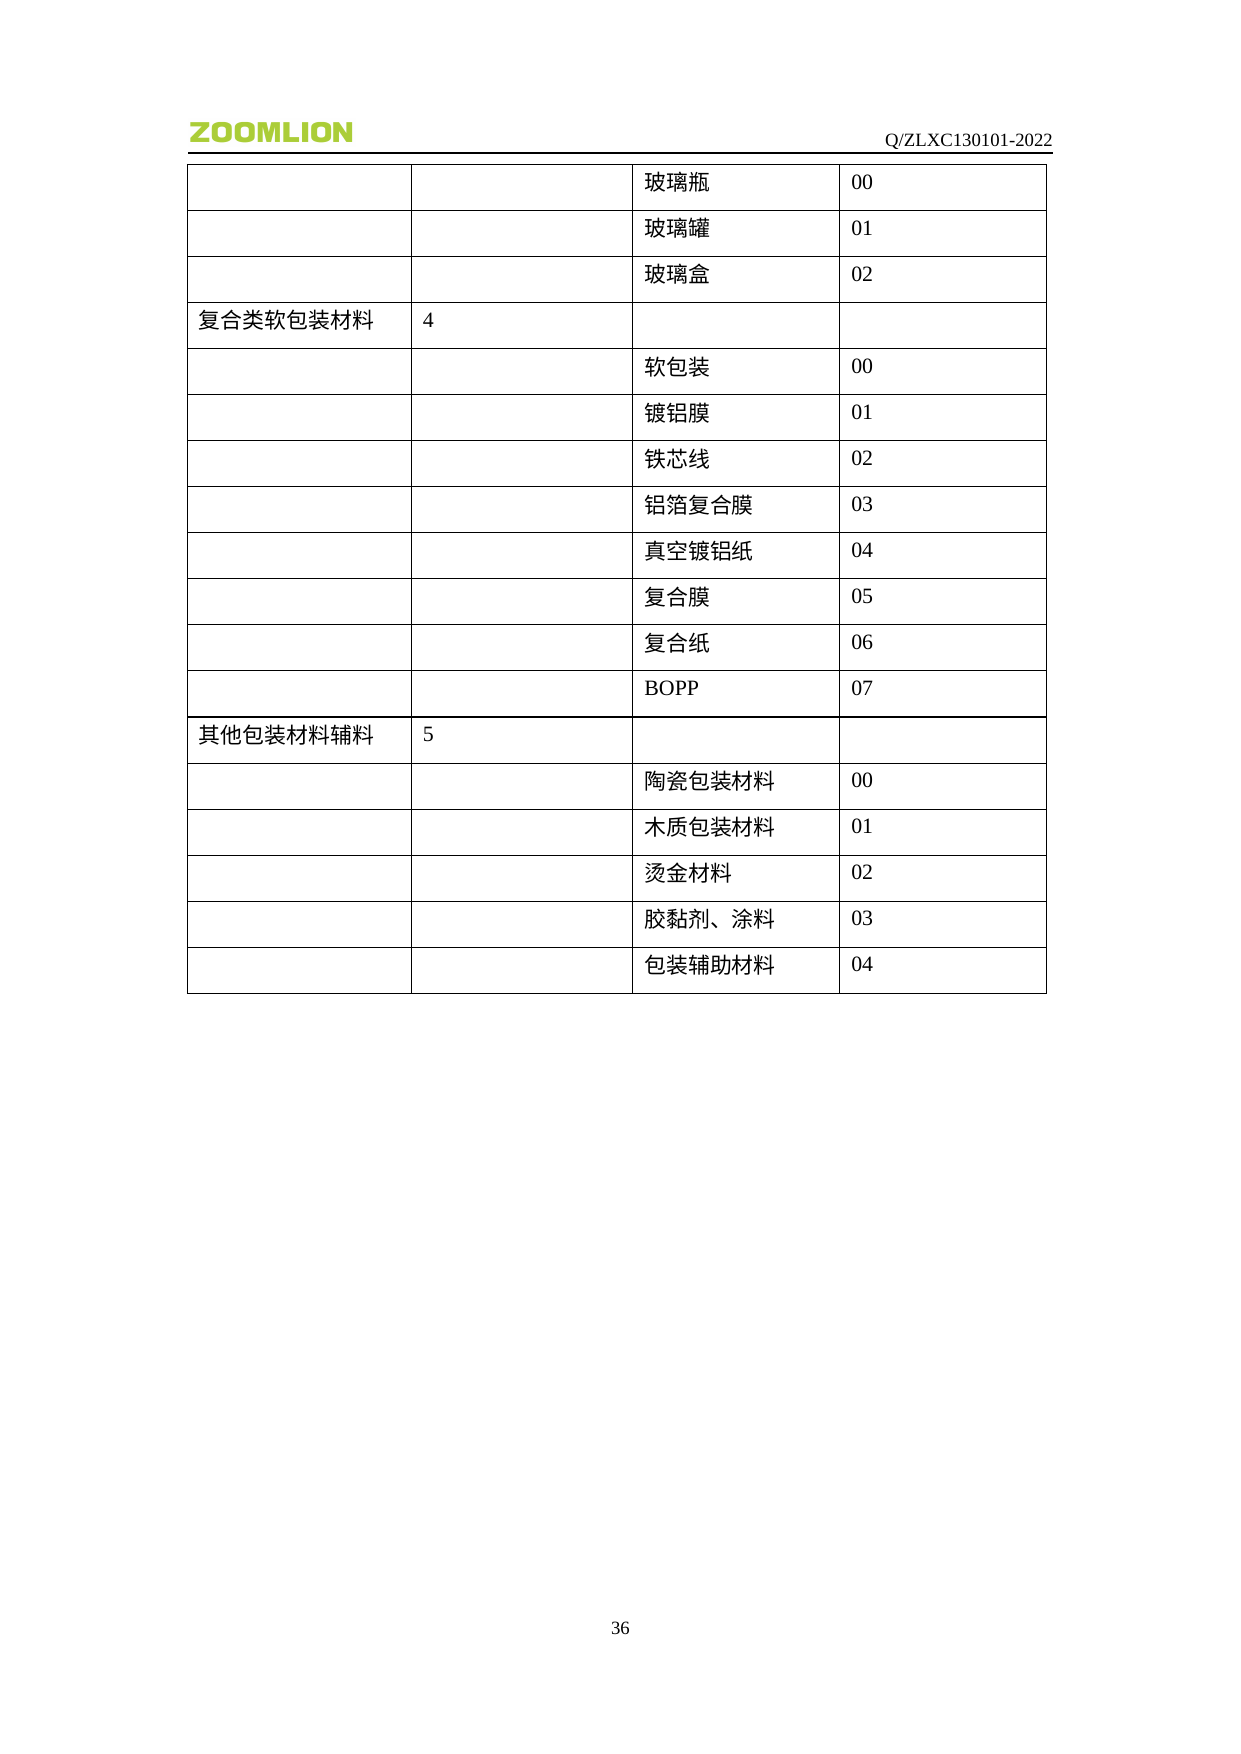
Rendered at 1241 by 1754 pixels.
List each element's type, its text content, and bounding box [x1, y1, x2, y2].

table_cell [412, 810, 632, 854]
table_cell [412, 395, 632, 440]
table_cell 烫金材料 [633, 856, 839, 901]
table_cell 00 [840, 349, 1046, 394]
table_cell [188, 165, 411, 210]
table_cell [188, 948, 411, 993]
table_cell 木质包装材料 [633, 810, 839, 854]
table_cell [188, 810, 411, 854]
table_cell [188, 211, 411, 256]
table_cell 02 [840, 441, 1046, 486]
table_cell 00 [840, 165, 1046, 210]
table_cell 00 [840, 764, 1046, 808]
table_cell 真空镀铝纸 [633, 533, 839, 578]
table_cell [188, 257, 411, 302]
table_cell 玻璃罐 [633, 211, 839, 256]
table_cell 复合纸 [633, 625, 839, 670]
table_cell 04 [840, 533, 1046, 578]
table_cell [188, 671, 411, 716]
table_cell [188, 856, 411, 901]
table_cell [412, 533, 632, 578]
table_cell 复合类软包装材料 [188, 303, 411, 348]
table_cell [412, 211, 632, 256]
table_cell [188, 533, 411, 578]
table_cell [633, 718, 839, 762]
table_cell 07 [840, 671, 1046, 716]
table_cell 包装辅助材料 [633, 948, 839, 993]
table_cell [412, 671, 632, 716]
table_cell 05 [840, 579, 1046, 624]
table_cell 4 [412, 303, 632, 348]
table_cell [412, 856, 632, 901]
table_cell BOPP [633, 671, 839, 716]
table_cell [412, 165, 632, 210]
table_cell 01 [840, 395, 1046, 440]
table_cell [412, 349, 632, 394]
table_cell 06 [840, 625, 1046, 670]
table_cell 其他包装材料辅料 [188, 718, 411, 762]
table_cell [188, 395, 411, 440]
table_cell 5 [412, 718, 632, 762]
table_cell [188, 579, 411, 624]
table_cell 铝箔复合膜 [633, 487, 839, 532]
picture [187, 118, 357, 147]
table_cell [188, 441, 411, 486]
table_cell [412, 441, 632, 486]
table_cell [633, 303, 839, 348]
table_cell [412, 257, 632, 302]
table_cell 03 [840, 902, 1046, 947]
table_cell 铁芯线 [633, 441, 839, 486]
table_cell [412, 579, 632, 624]
table_cell [188, 902, 411, 947]
table_cell [412, 764, 632, 808]
table_cell 陶瓷包装材料 [633, 764, 839, 808]
table_cell [412, 625, 632, 670]
table_cell 04 [840, 948, 1046, 993]
table_cell 玻璃盒 [633, 257, 839, 302]
table_cell [188, 349, 411, 394]
table_cell [188, 487, 411, 532]
table_cell 玻璃瓶 [633, 165, 839, 210]
table_cell 胶黏剂、涂料 [633, 902, 839, 947]
table_cell 03 [840, 487, 1046, 532]
table_cell 01 [840, 211, 1046, 256]
table_cell [840, 718, 1046, 762]
table_cell [188, 764, 411, 808]
table_cell [412, 948, 632, 993]
table_cell 02 [840, 257, 1046, 302]
table_cell 复合膜 [633, 579, 839, 624]
table_cell [840, 303, 1046, 348]
table_cell [412, 902, 632, 947]
table_cell 软包装 [633, 349, 839, 394]
table_cell 镀铝膜 [633, 395, 839, 440]
table_cell [412, 487, 632, 532]
table_cell [188, 625, 411, 670]
table_cell 01 [840, 810, 1046, 854]
table_cell 02 [840, 856, 1046, 901]
